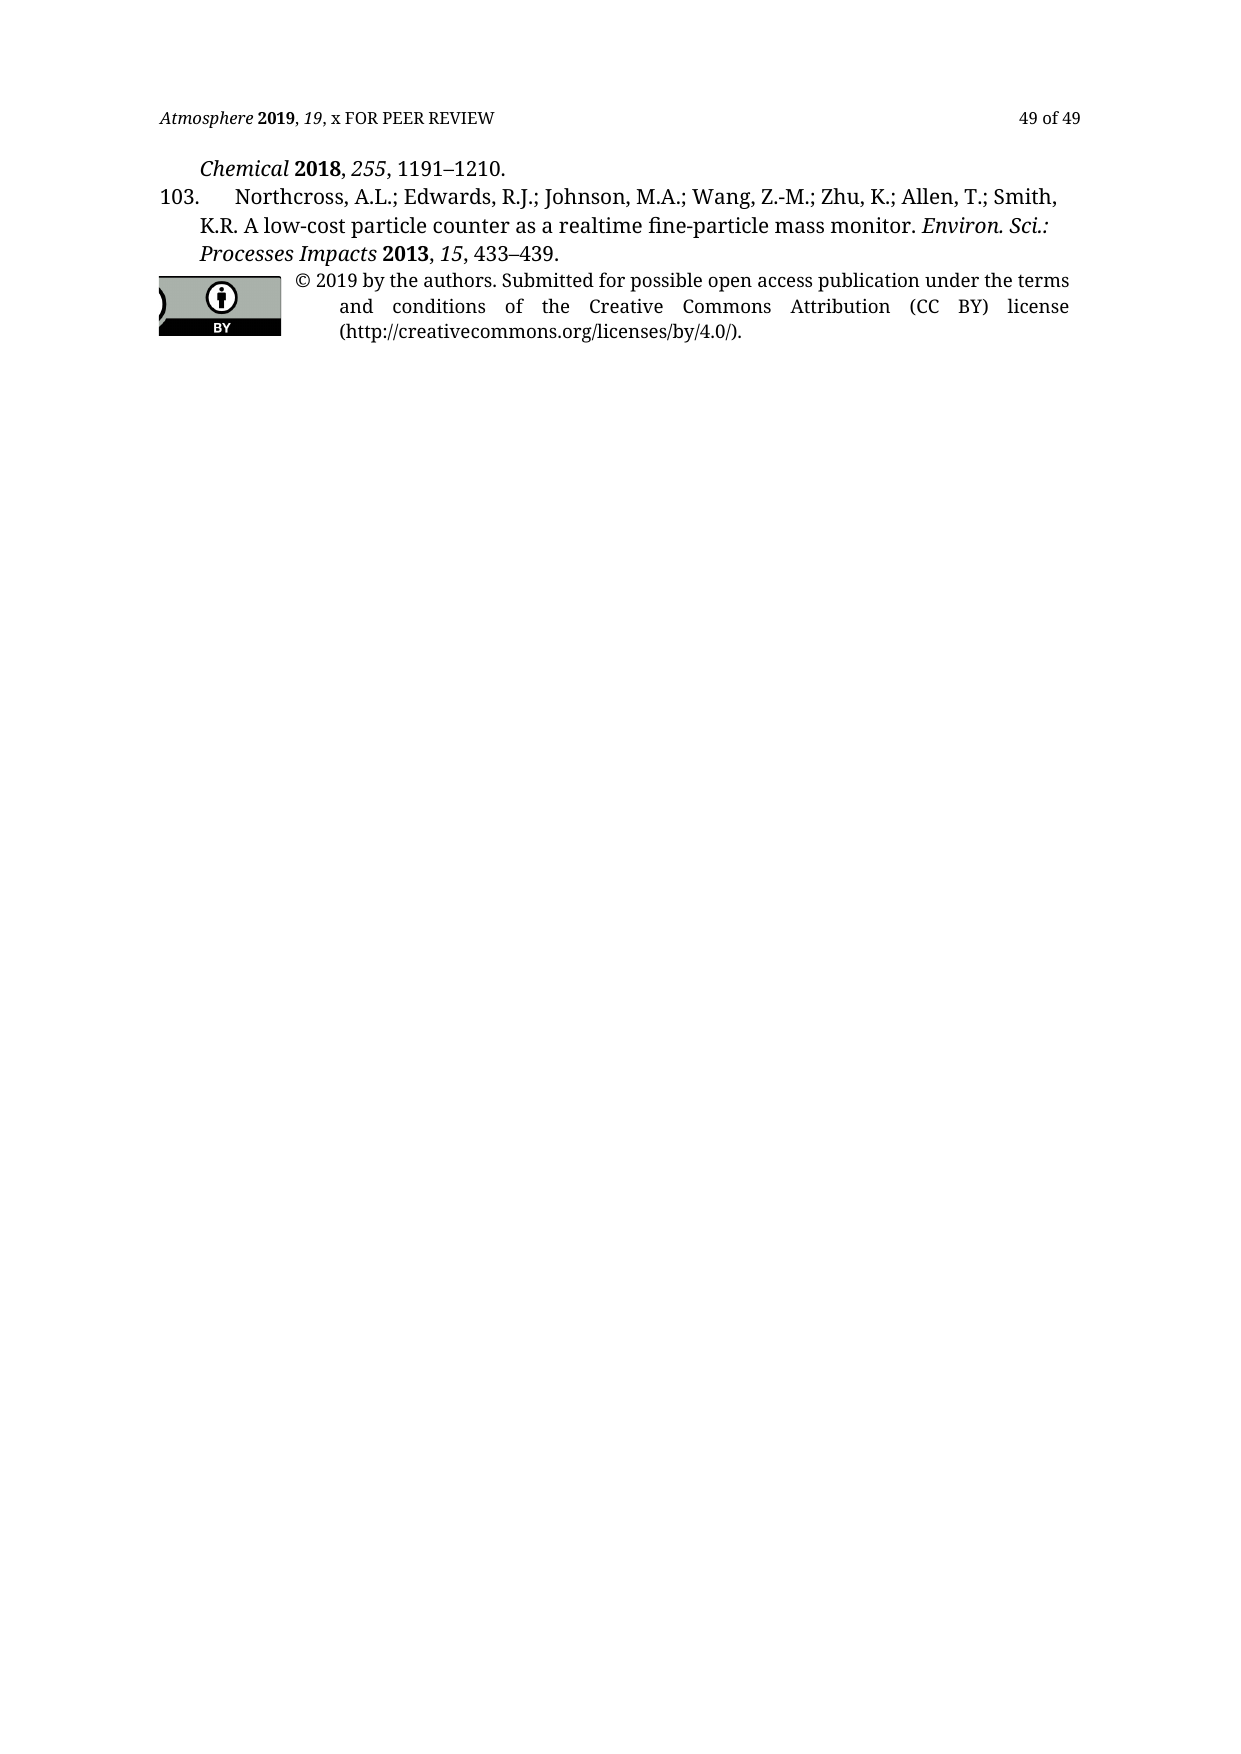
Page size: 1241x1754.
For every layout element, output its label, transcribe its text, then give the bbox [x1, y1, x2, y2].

picture [158, 276, 282, 336]
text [159, 154, 1081, 182]
text 103. Northcross, A.L.; Edwards, R.J.; Johnson, M.A.; Wang, Z.-M.; Zhu, K.; Allen, T.; Smith, K.R. A low-cost particle counter as a realtime fine-particle mass monitor. Environ. Sci.: Processes Impacts 2013, 15, 433–439. [159, 182, 1081, 268]
table_header © 2019 by the authors. Submitted for possible open access publication under the terms and conditions of the Creative Commons Attribution (CC BY) license (http://creativecommons.org/licenses/by/4.0/). [337, 268, 1081, 344]
table_header [159, 268, 337, 344]
